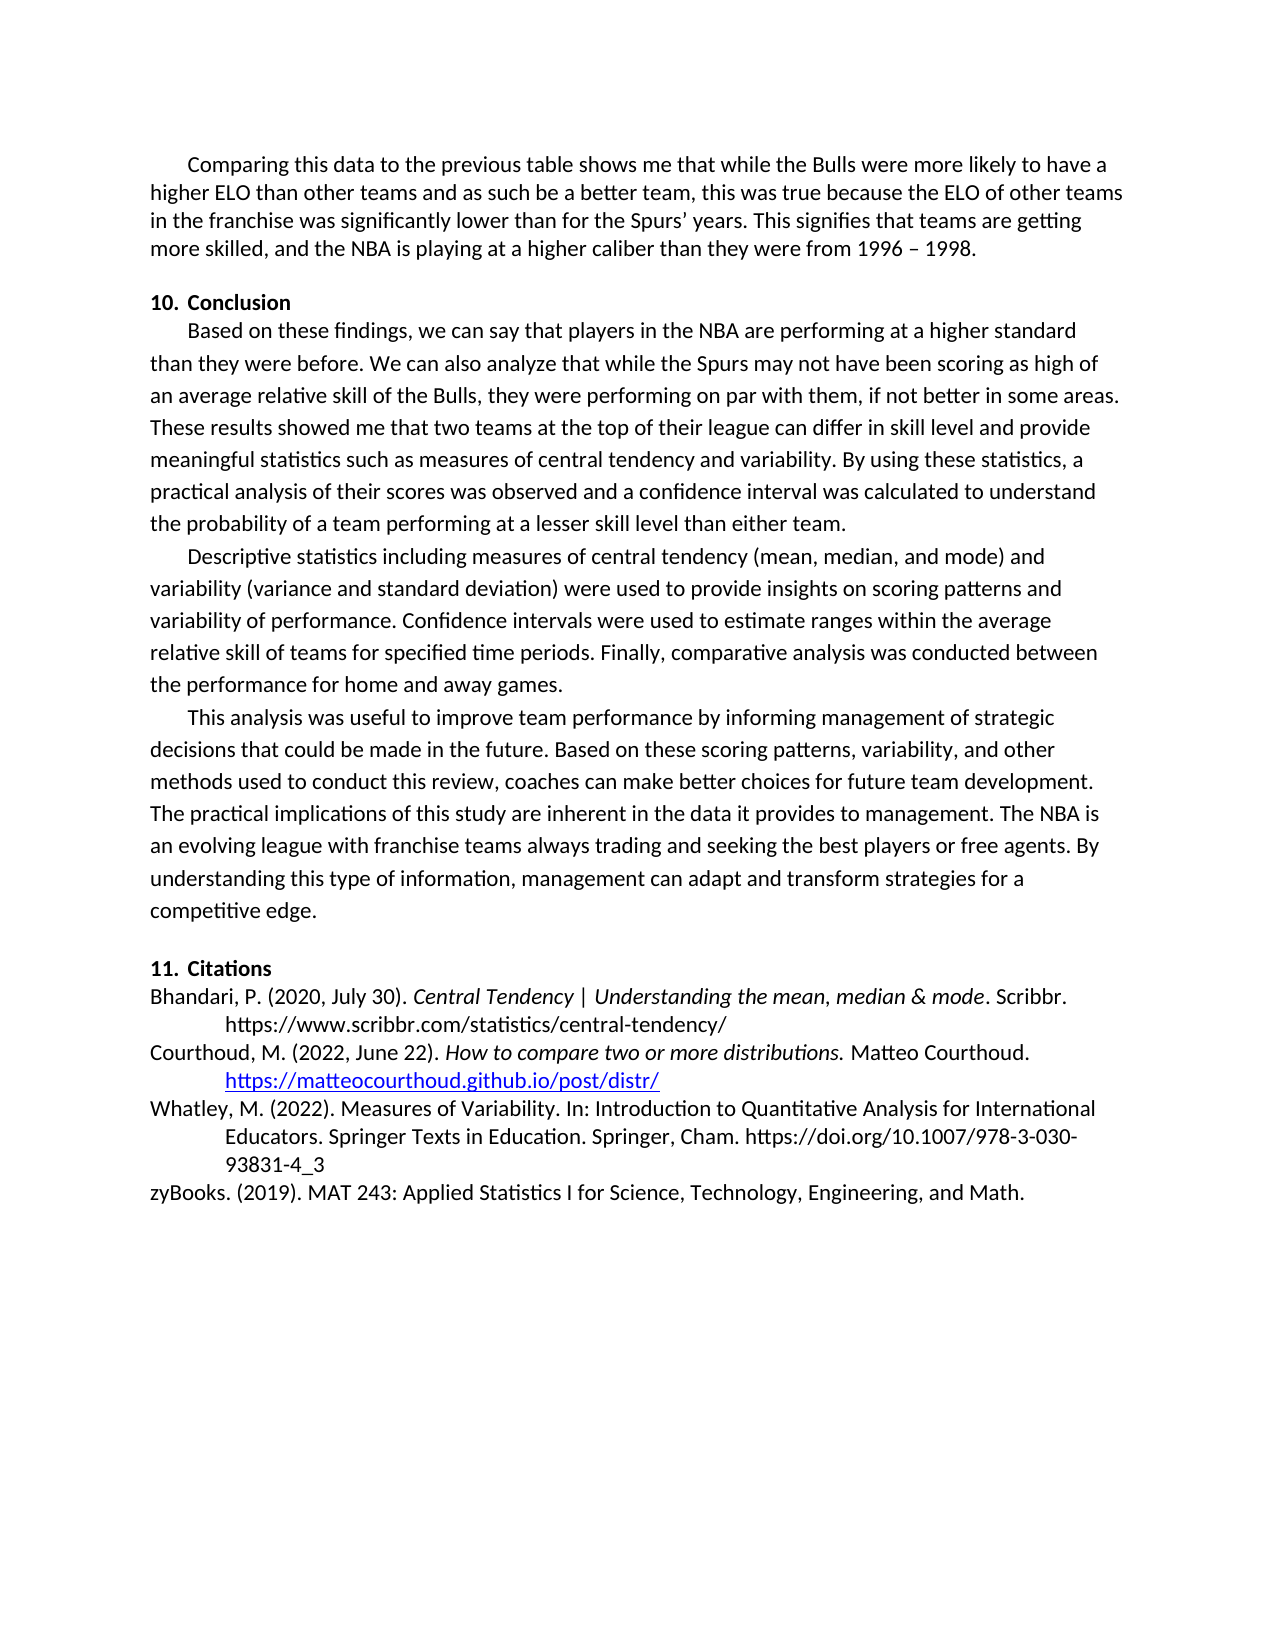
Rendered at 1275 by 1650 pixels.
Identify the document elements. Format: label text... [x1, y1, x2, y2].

text Based on these findings, we can say that players in the NBA are performing at a higher standard than they were before. We can also analyze that while the Spurs may not have been scoring as high of an average relative skill of the Bulls, they were performing on par with them, if not better in some areas. These results showed me that two teams at the top of their league can differ in skill level and provide meaningful statistics such as measures of central tendency and variability. By using these statistics, a practical analysis of their scores was observed and a confidence interval was calculated to understand the probability of a team performing at a lesser skill level than either team. [150, 316, 1125, 538]
text Whatley, M. (2022). Measures of Variability. In: Introduction to Quantitative Analysis for International Educators. Springer Texts in Education. Springer, Cham. https://doi.org/10.1007/978-3-030-93831-4_3 [150, 1094, 1125, 1178]
text Bhandari, P. (2020, July 30). Central Tendency | Understanding the mean, median & mode. Scribbr. https://www.scribbr.com/statistics/central-tendency/ [150, 982, 1125, 1038]
text This analysis was useful to improve team performance by informing management of strategic decisions that could be made in the future. Based on these scoring patterns, variability, and other methods used to conduct this review, coaches can make better choices for future team development. The practical implications of this study are inherent in the data it provides to management. The NBA is an evolving league with franchise teams always trading and seeking the best players or free agents. By understanding this type of information, management can adapt and transform strategies for a competitive edge. [150, 703, 1125, 924]
text Descriptive statistics including measures of central tendency (mean, median, and mode) and variability (variance and standard deviation) were used to provide insights on scoring patterns and variability of performance. Confidence intervals were used to estimate ranges within the average relative skill of teams for specified time periods. Finally, comparative analysis was conducted between the performance for home and away games. [150, 542, 1125, 698]
text zyBooks. (2019). MAT 243: Applied Statistics I for Science, Technology, Engineering, and Math. [150, 1178, 1125, 1207]
subtitle Conclusion [150, 288, 1125, 316]
text Comparing this data to the previous table shows me that while the Bulls were more likely to have a higher ELO than other teams and as such be a better team, this was true because the ELO of other teams in the franchise was significantly lower than for the Spurs’ years. This signifies that teams are getting more skilled, and the NBA is playing at a higher caliber than they were from 1996 – 1998. [150, 150, 1125, 262]
text Courthoud, M. (2022, June 22). How to compare two or more distributions. Matteo Courthoud. https://matteocourthoud.github.io/post/distr/ [150, 1038, 1125, 1094]
subtitle Citations [150, 954, 1125, 982]
